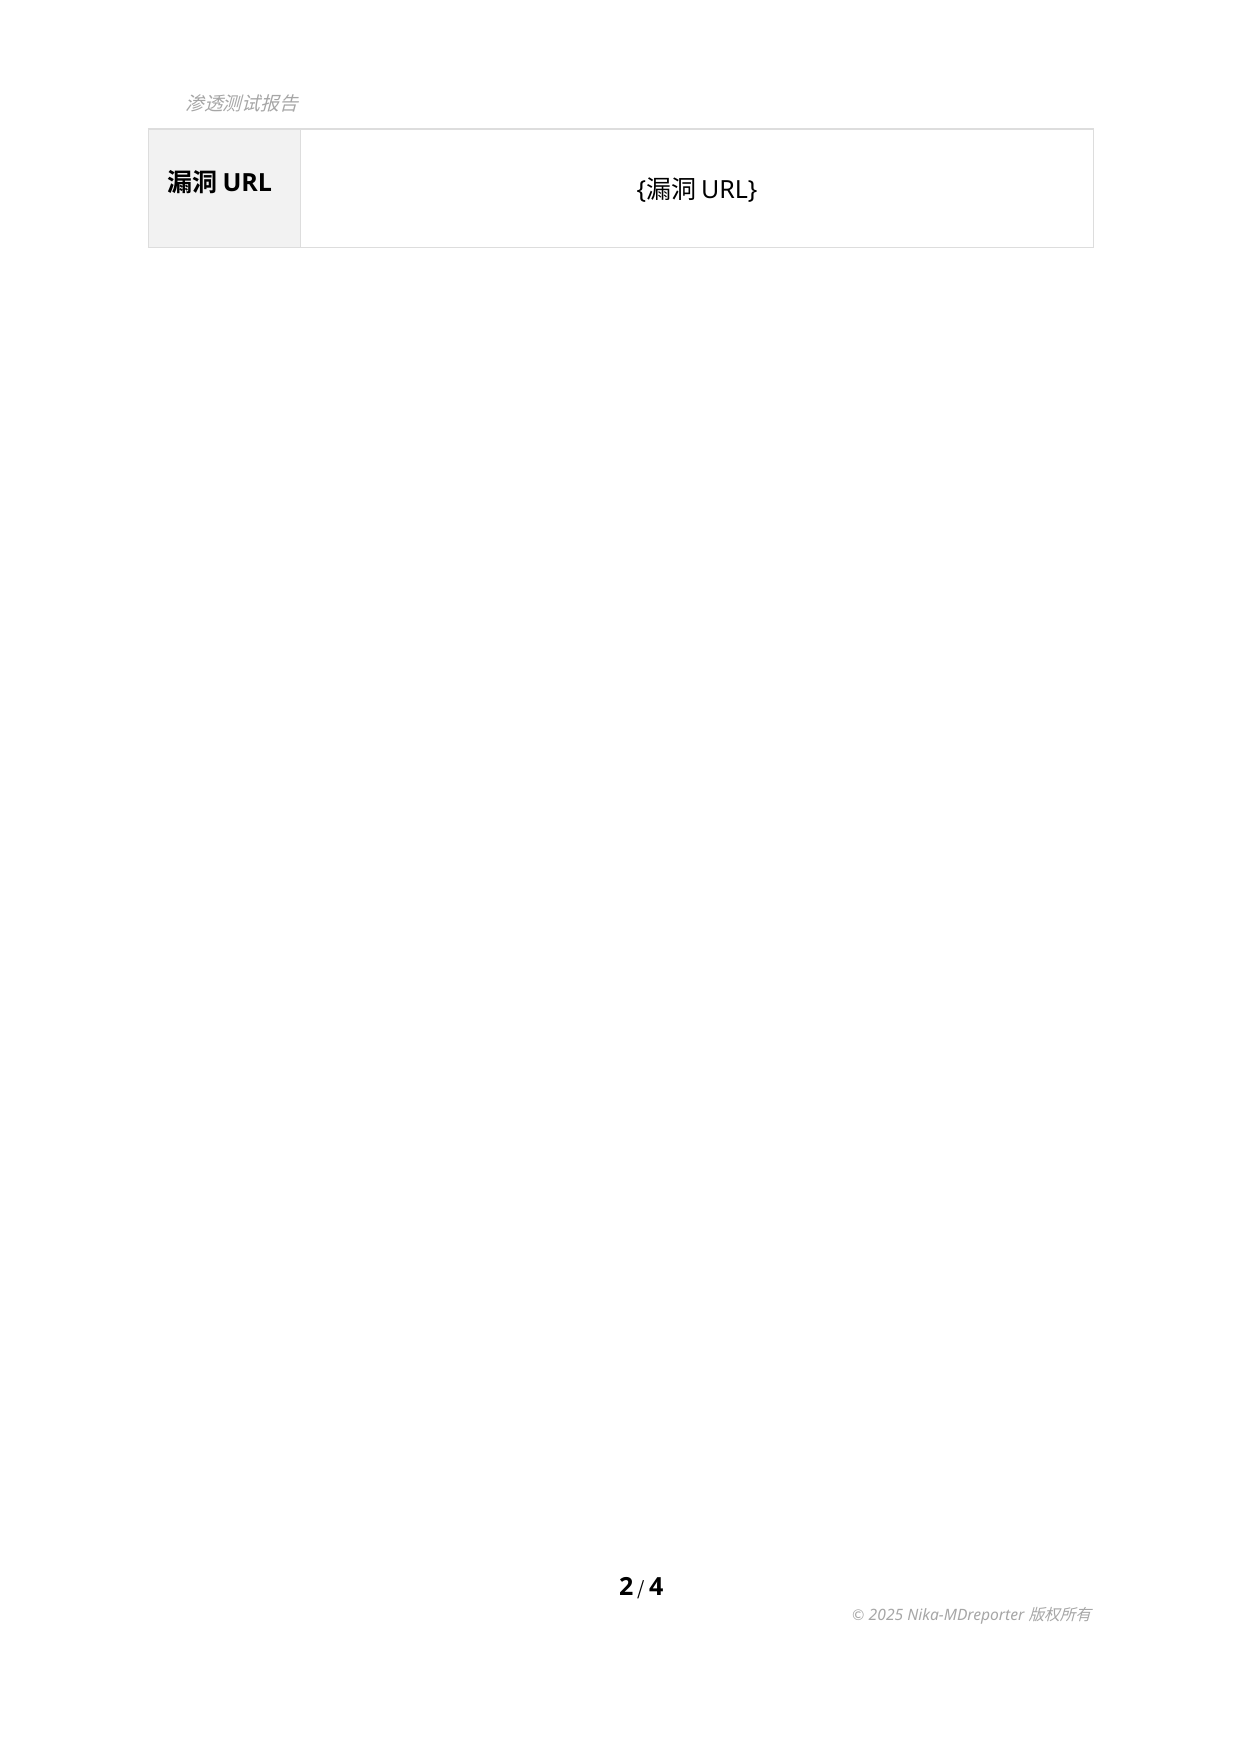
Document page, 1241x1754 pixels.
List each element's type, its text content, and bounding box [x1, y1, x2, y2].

table_cell 漏洞URL [149, 130, 300, 247]
table_cell {漏洞URL} [301, 130, 1093, 247]
